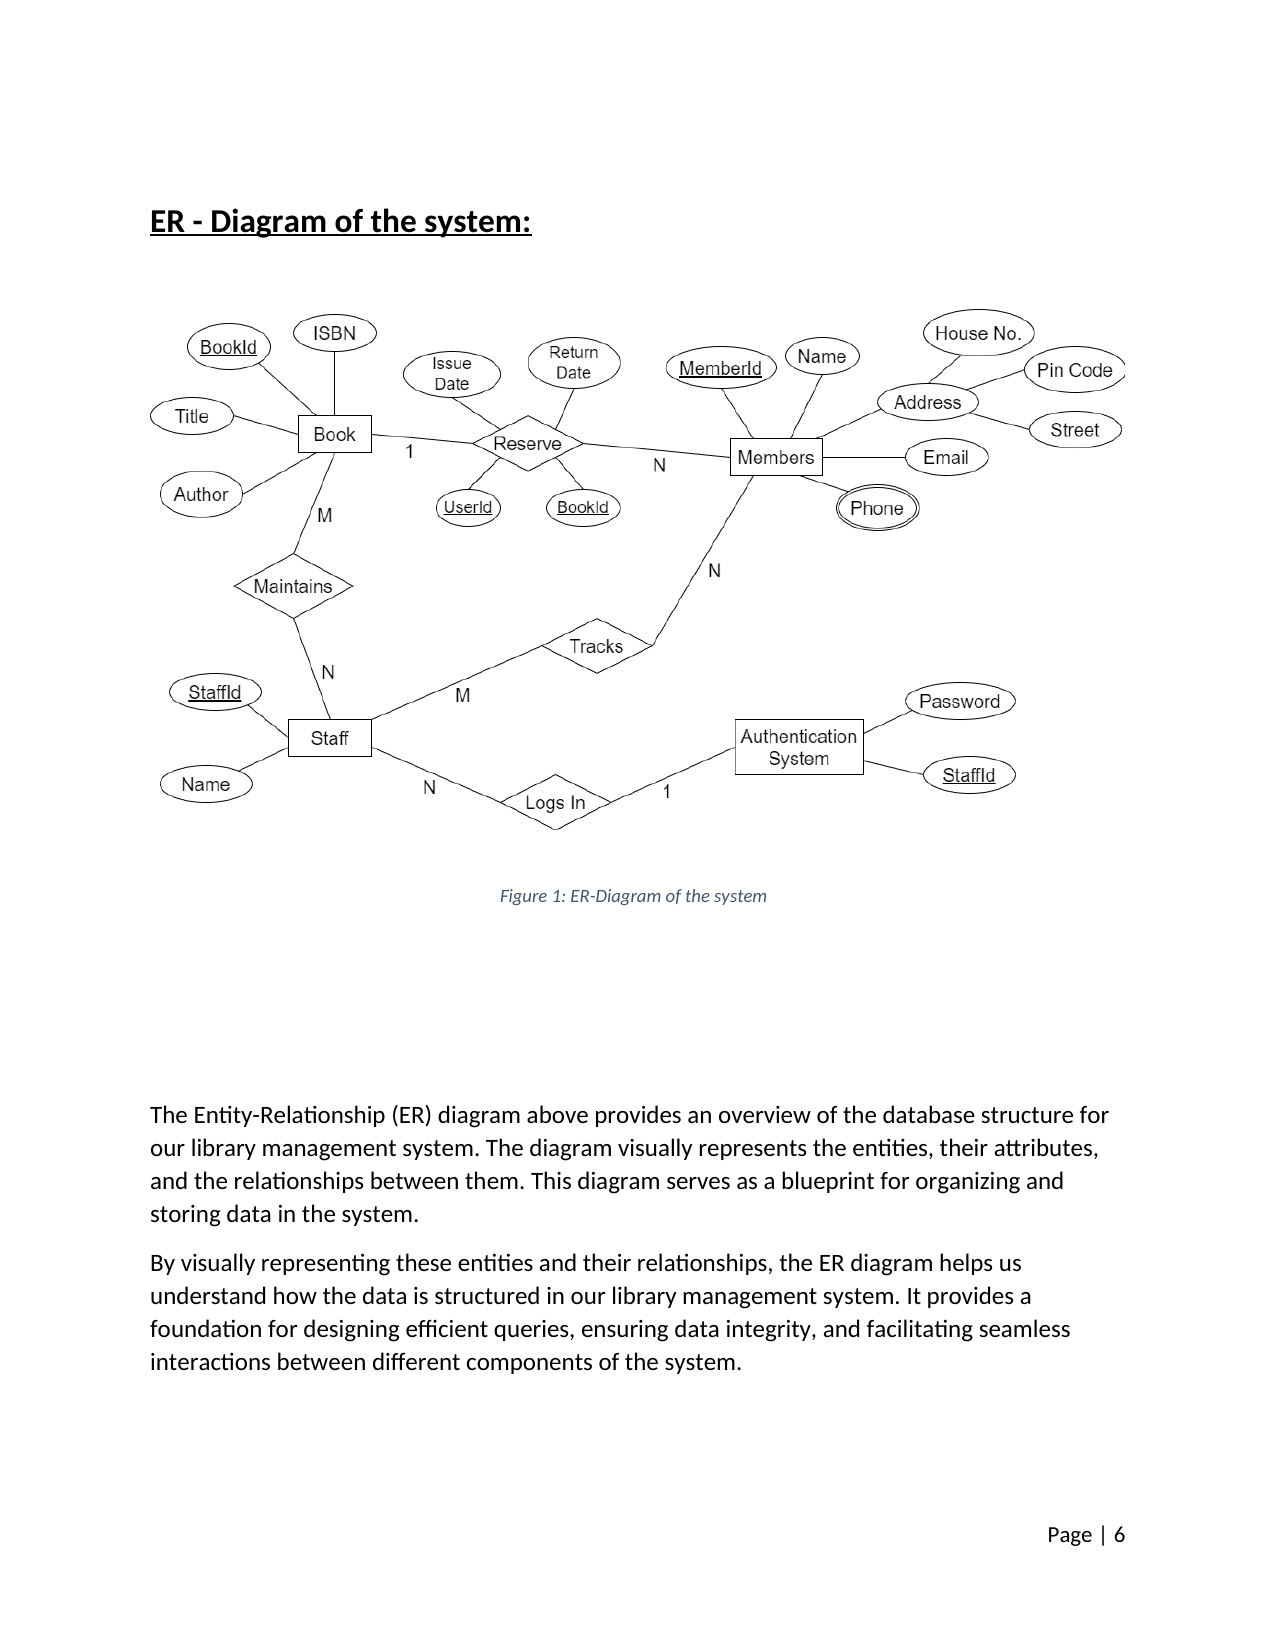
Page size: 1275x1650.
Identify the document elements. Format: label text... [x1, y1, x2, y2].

text By visually representing these entities and their relationships, the ER diagram helps us understand how the data is structured in our library management system. It provides a foundation for designing efficient queries, ensuring data integrity, and facilitating seamless interactions between different components of the system. [150, 1247, 1125, 1377]
picture [150, 309, 1125, 830]
text The Entity-Relationship (ER) diagram above provides an overview of the database structure for our library management system. The diagram visually represents the entities, their attributes, and the relationships between them. This diagram serves as a blueprint for organizing and storing data in the system. [150, 1099, 1125, 1228]
text ER - Diagram of the system: [150, 199, 1125, 240]
